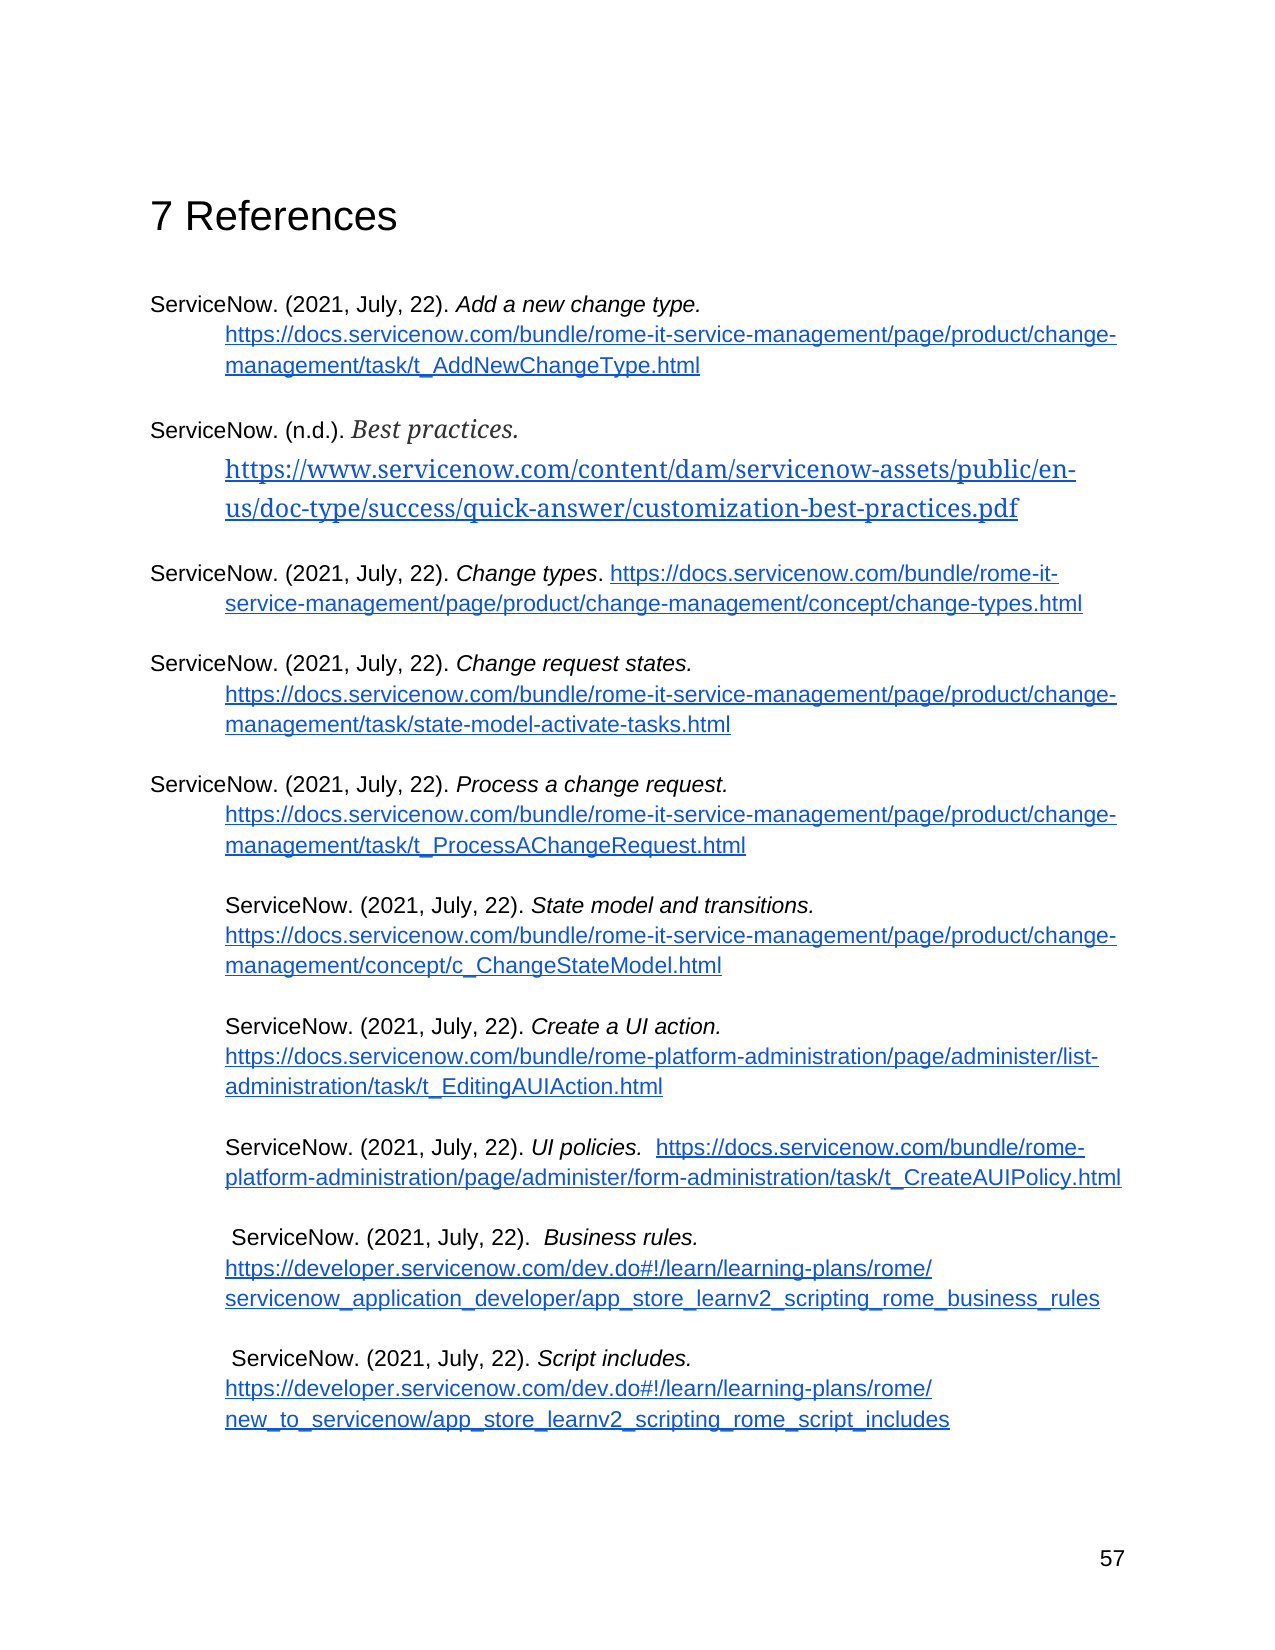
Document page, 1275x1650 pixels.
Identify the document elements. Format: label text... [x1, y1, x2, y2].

text ServiceNow. (2021, July, 22). UI policies. https://docs.servicenow.com/bundle/rome-platform-administration/page/administer/form-administration/task/t_CreateAUIPolicy.html [225, 1134, 1125, 1190]
text ServiceNow. (n.d.). Best practices. https://www.servicenow.com/content/dam/servicenow-assets/public/en-us/doc-type/success/quick-answer/customization-best-practices.pdf [150, 412, 1125, 524]
text ServiceNow. (2021, July, 22). Add a new change type. https://docs.servicenow.com/bundle/rome-it-service-management/page/product/change-management/task/t_AddNewChangeType.html [150, 291, 1125, 378]
text ServiceNow. (2021, July, 22). Process a change request. https://docs.servicenow.com/bundle/rome-it-service-management/page/product/change-management/task/t_ProcessAChangeRequest.html [150, 771, 1125, 858]
text ServiceNow. (2021, July, 22). Change request states. https://docs.servicenow.com/bundle/rome-it-service-management/page/product/change-management/task/state-model-activate-tasks.html [150, 650, 1125, 737]
text ServiceNow. (2021, July, 22). Change types. https://docs.servicenow.com/bundle/rome-it-service-management/page/product/change-management/concept/change-types.html [150, 560, 1125, 616]
text ServiceNow. (2021, July, 22). State model and transitions. https://docs.servicenow.com/bundle/rome-it-service-management/page/product/change-management/concept/c_ChangeStateModel.html [225, 892, 1125, 979]
subtitle 7 References [150, 192, 1125, 239]
text ServiceNow. (2021, July, 22). Create a UI action. https://docs.servicenow.com/bundle/rome-platform-administration/page/administer/list-administration/task/t_EditingAUIAction.html [225, 1013, 1125, 1100]
text ServiceNow. (2021, July, 22). Business rules. https://developer.servicenow.com/dev.do#!/learn/learning-plans/rome/servicenow_application_developer/app_store_learnv2_scripting_rome_business_rules [225, 1224, 1125, 1311]
text ServiceNow. (2021, July, 22). Script includes. https://developer.servicenow.com/dev.do#!/learn/learning-plans/rome/new_to_servicenow/app_store_learnv2_scripting_rome_script_includes [225, 1345, 1125, 1432]
